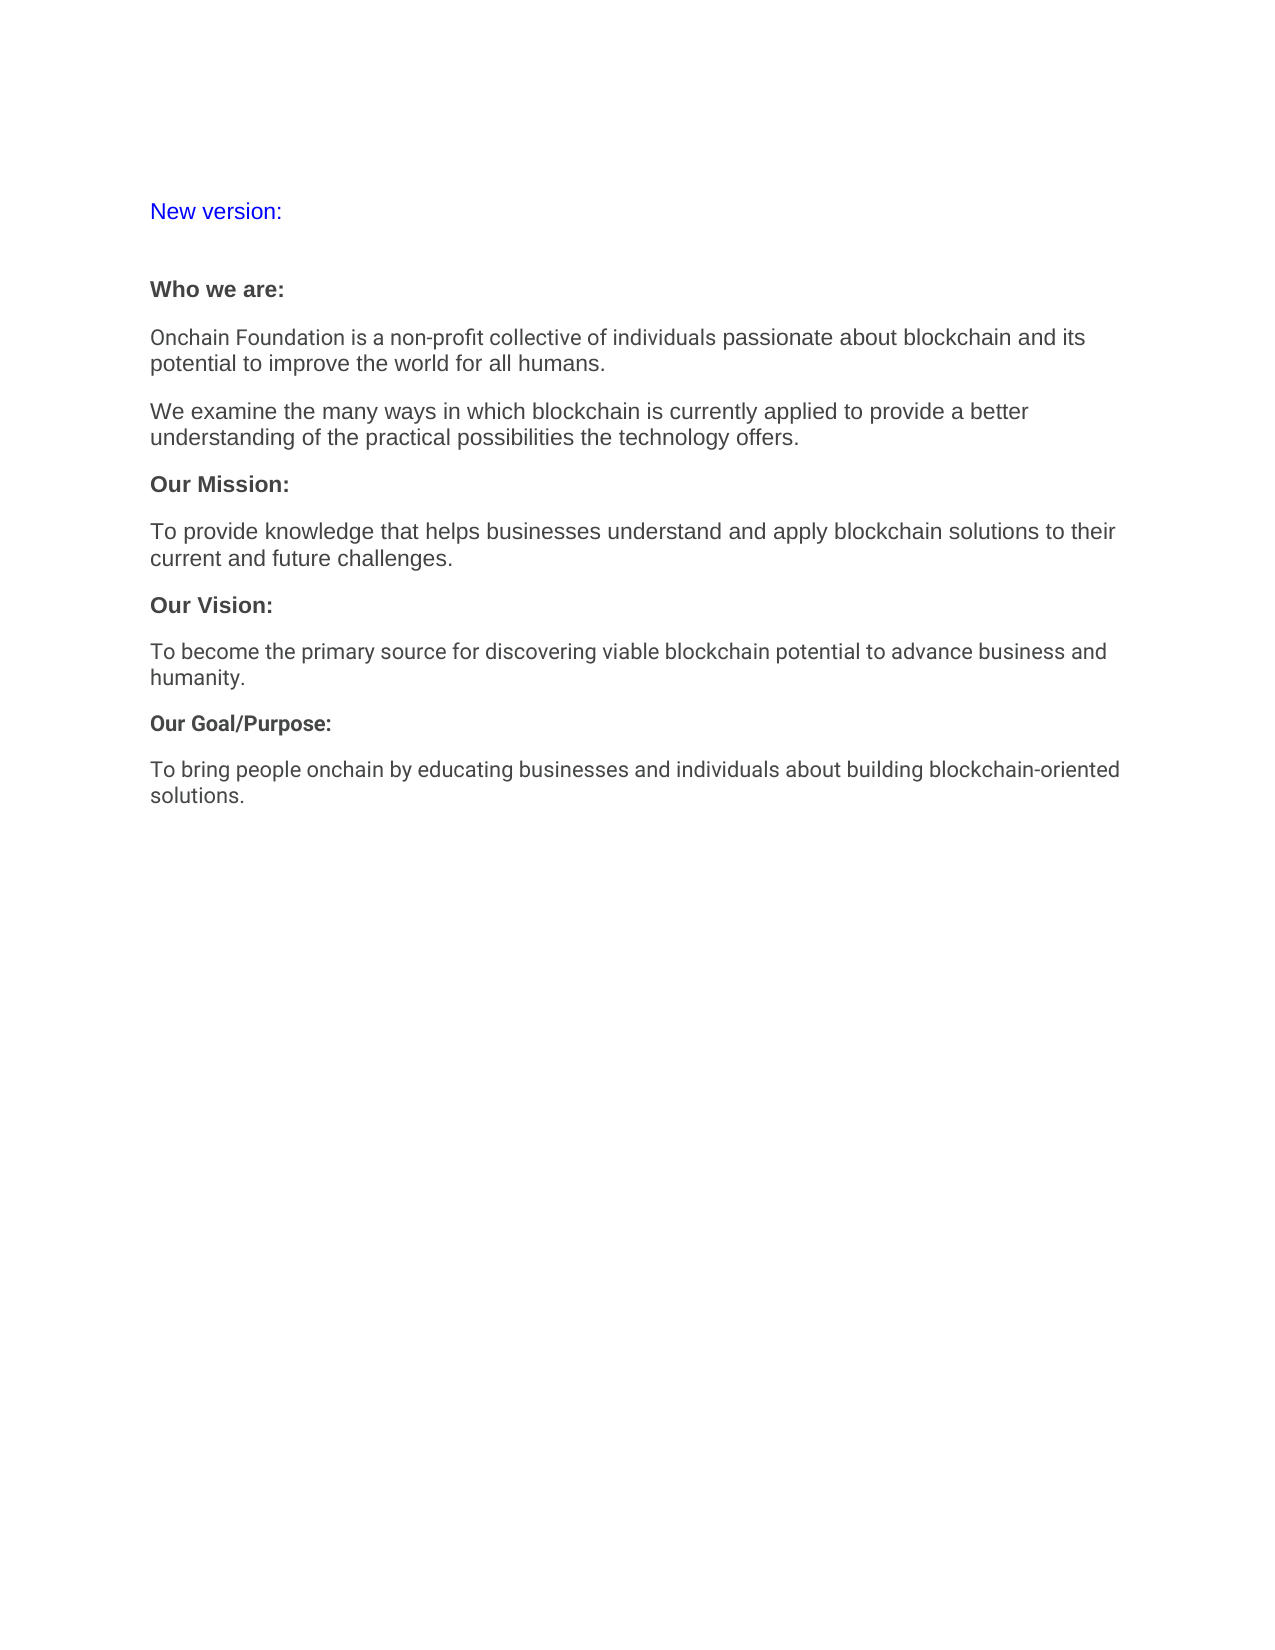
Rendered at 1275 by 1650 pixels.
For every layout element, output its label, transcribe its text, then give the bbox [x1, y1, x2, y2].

text To provide knowledge that helps businesses understand and apply blockchain solutions to their current and future challenges. [150, 518, 1125, 571]
text We examine the many ways in which blockchain is currently applied to provide a better understanding of the practical possibilities the technology offers. [150, 398, 1125, 450]
text New version: [150, 203, 1125, 224]
text Our Goal/Purpose: [150, 711, 1125, 737]
text To bring people onchain by educating businesses and individuals about building blockchain-oriented solutions. [150, 758, 1125, 809]
text Our Vision: [150, 592, 1125, 618]
text To become the primary source for discovering viable blockchain potential to advance business and humanity. [150, 639, 1125, 690]
text Onchain Foundation is a non-profit collective of individuals passionate about blockchain and its potential to improve the world for all humans. [150, 324, 1125, 377]
text Our Mission: [150, 471, 1125, 497]
text Who we are: [150, 276, 1125, 303]
